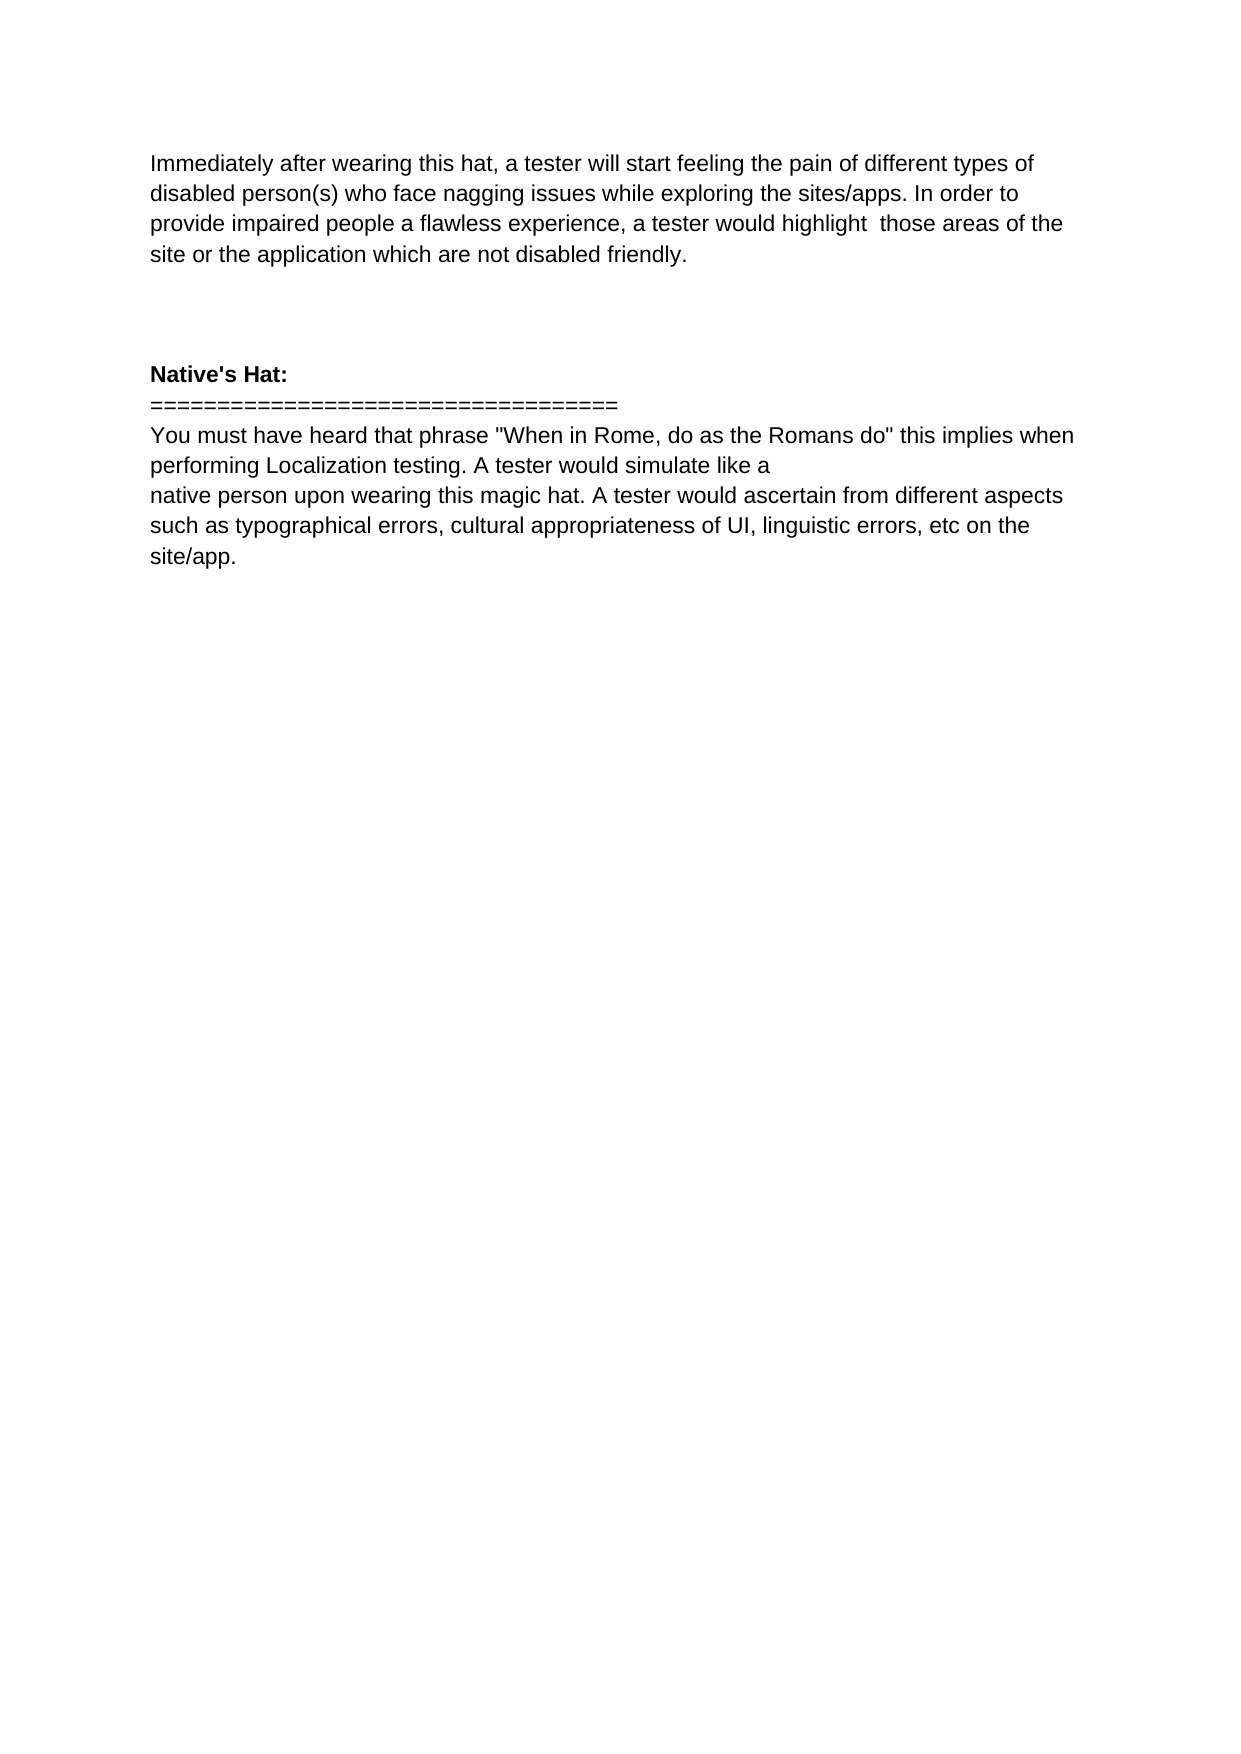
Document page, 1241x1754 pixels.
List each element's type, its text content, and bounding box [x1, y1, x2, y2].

text native person upon wearing this magic hat. A tester would ascertain from different aspects such as typographical errors, cultural appropriateness of UI, linguistic errors, etc on the site/app. [150, 482, 1090, 569]
text You must have heard that phrase "When in Rome, do as the Romans do" this implies when performing Localization testing. A tester would simulate like a [150, 422, 1090, 478]
text Immediately after wearing this hat, a tester will start feeling the pain of different types of disabled person(s) who face nagging issues while exploring the sites/apps. In order to provide impaired people a flawless experience, a tester would highlight those areas of the site or the application which are not disabled friendly. [150, 150, 1090, 267]
text =================================== [150, 392, 1090, 418]
text Native's Hat: [150, 361, 1090, 388]
